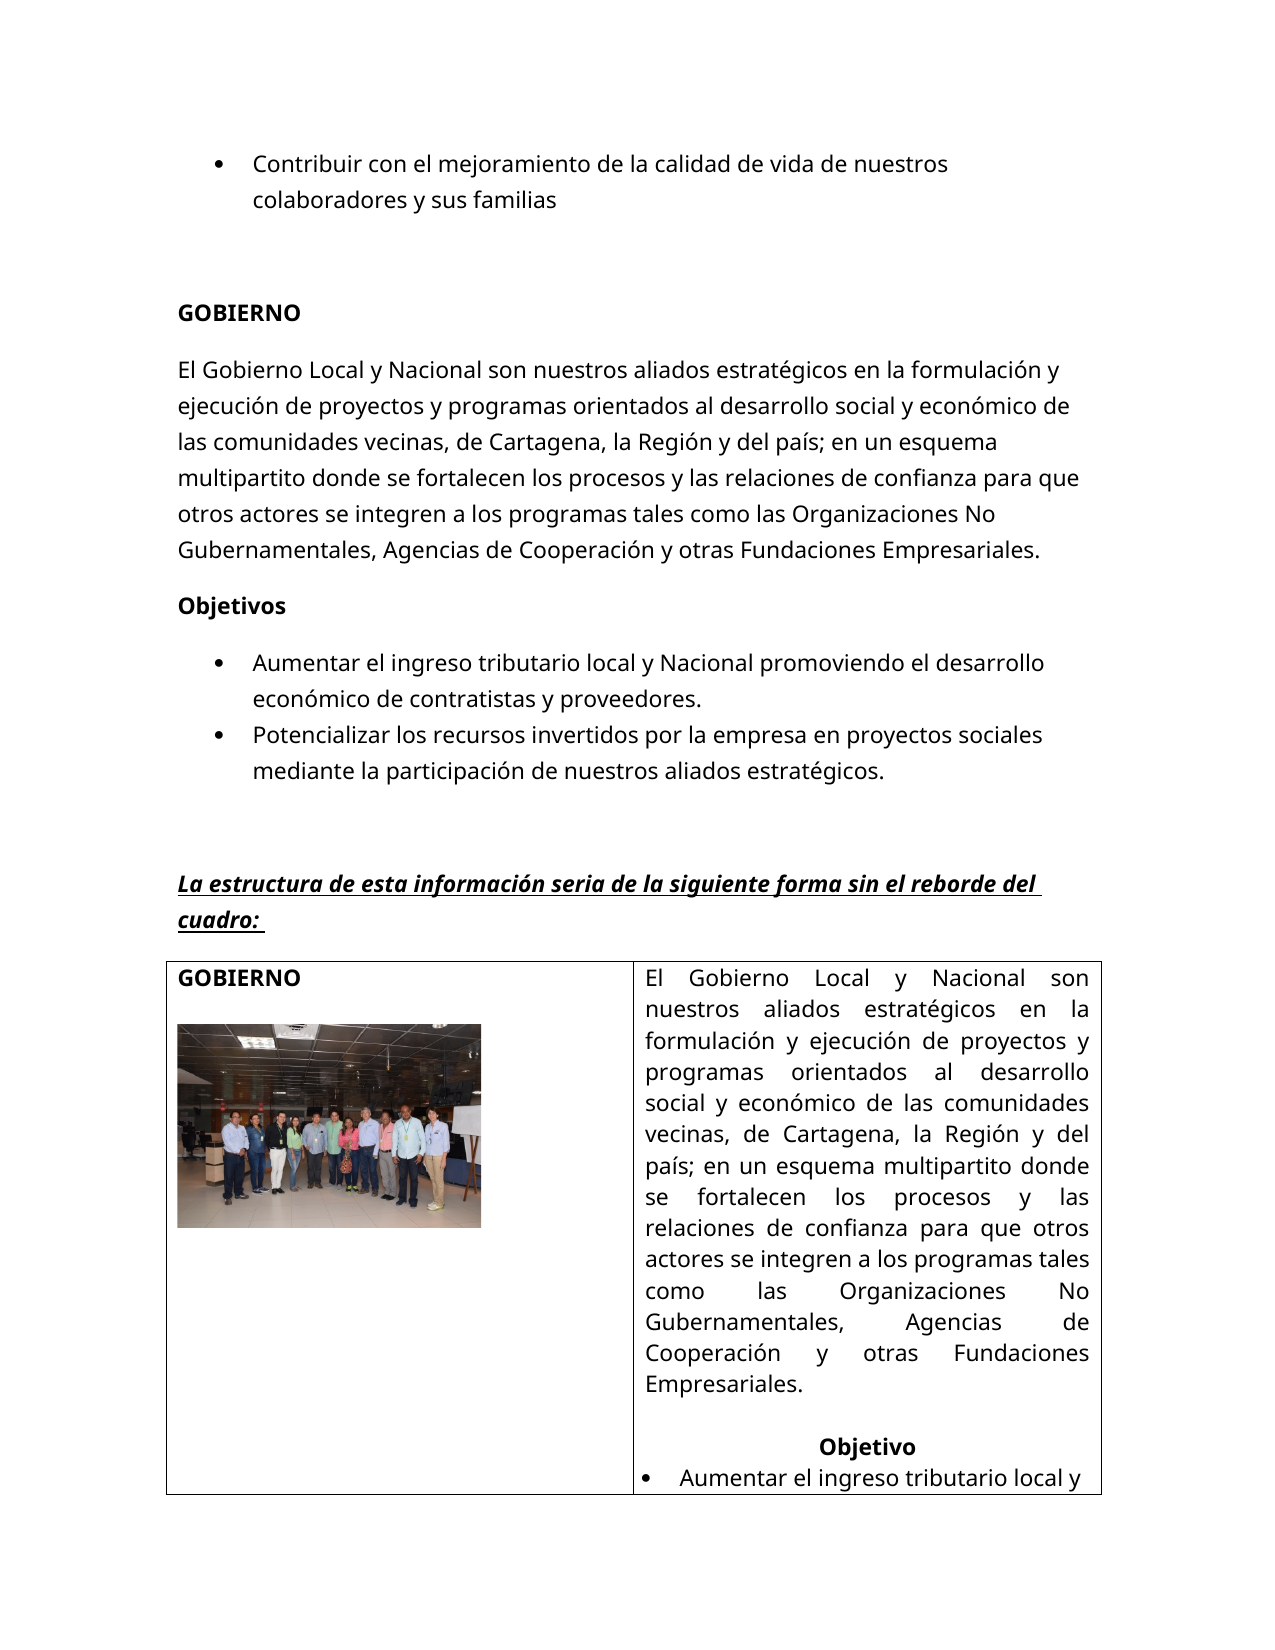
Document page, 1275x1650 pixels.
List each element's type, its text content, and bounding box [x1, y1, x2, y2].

list Potencializar los recursos invertidos por la empresa en proyectos sociales mediante la participación de nuestros aliados estratégicos. [215, 719, 1098, 786]
text Objetivos [177, 590, 1098, 622]
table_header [634, 962, 1101, 1493]
list Contribuir con el mejoramiento de la calidad de vida de nuestros colaboradores y sus familias [215, 148, 1098, 215]
list Aumentar el ingreso tributario local y Nacional promoviendo el desarrollo económico de contratistas y proveedores. [215, 647, 1098, 714]
text La estructura de esta información seria de la siguiente forma sin el reborde del cuadro: [177, 868, 1098, 936]
table_header GOBIERNO [167, 962, 633, 1493]
text El Gobierno Local y Nacional son nuestros aliados estratégicos en la formulación y ejecución de proyectos y programas orientados al desarrollo social y económico de las comunidades vecinas, de Cartagena, la Región y del país; en un esquema multipartito donde se fortalecen los procesos y las relaciones de confianza para que otros actores se integren a los programas tales como las Organizaciones No Gubernamentales, Agencias de Cooperación y otras Fundaciones Empresariales. [177, 354, 1098, 565]
picture [177, 1024, 482, 1228]
text GOBIERNO [177, 297, 1098, 328]
